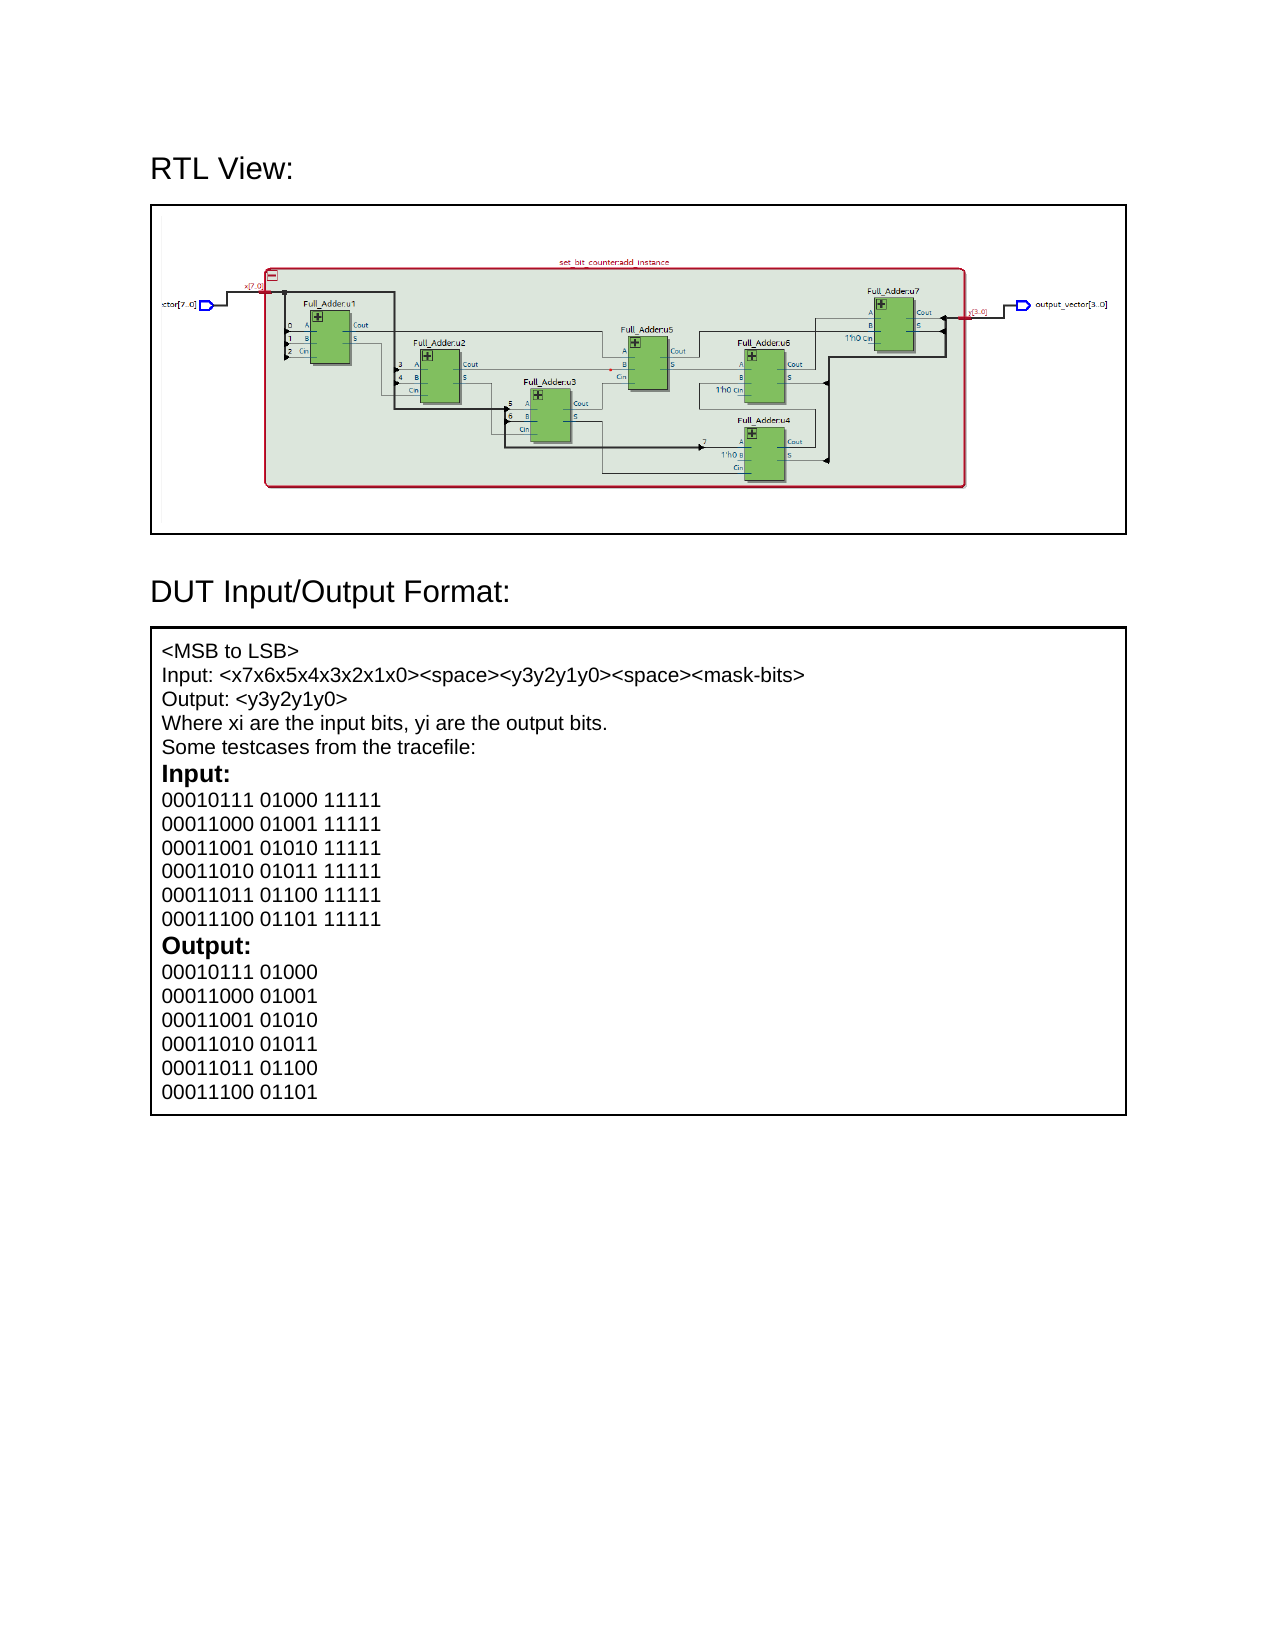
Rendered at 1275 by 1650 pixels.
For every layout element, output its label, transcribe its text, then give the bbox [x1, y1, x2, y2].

table_header [152, 206, 1125, 533]
table_header <MSB to LSB> Input: <x7x6x5x4x3x2x1x0><space><y3y2y1y0><space><mask-bits> Output: <y3y2y1y0> Where xi are the input bits, yi are the output bits. Some testcases from the tracefile: Input: 00010111 01000 11111 00011000 01001 11111 00011001 01010 11111 00011010 01011 11111 00011011 01100 11111 00011100 01101 11111 Output: 00010111 01000 00011000 01001 00011001 01010 00011010 01011 00011011 01100 00011100 01101 [152, 629, 1125, 1114]
subtitle DUT Input/Output Format: [150, 573, 1125, 609]
subtitle RTL View: [150, 150, 1125, 186]
picture [161, 216, 1123, 523]
